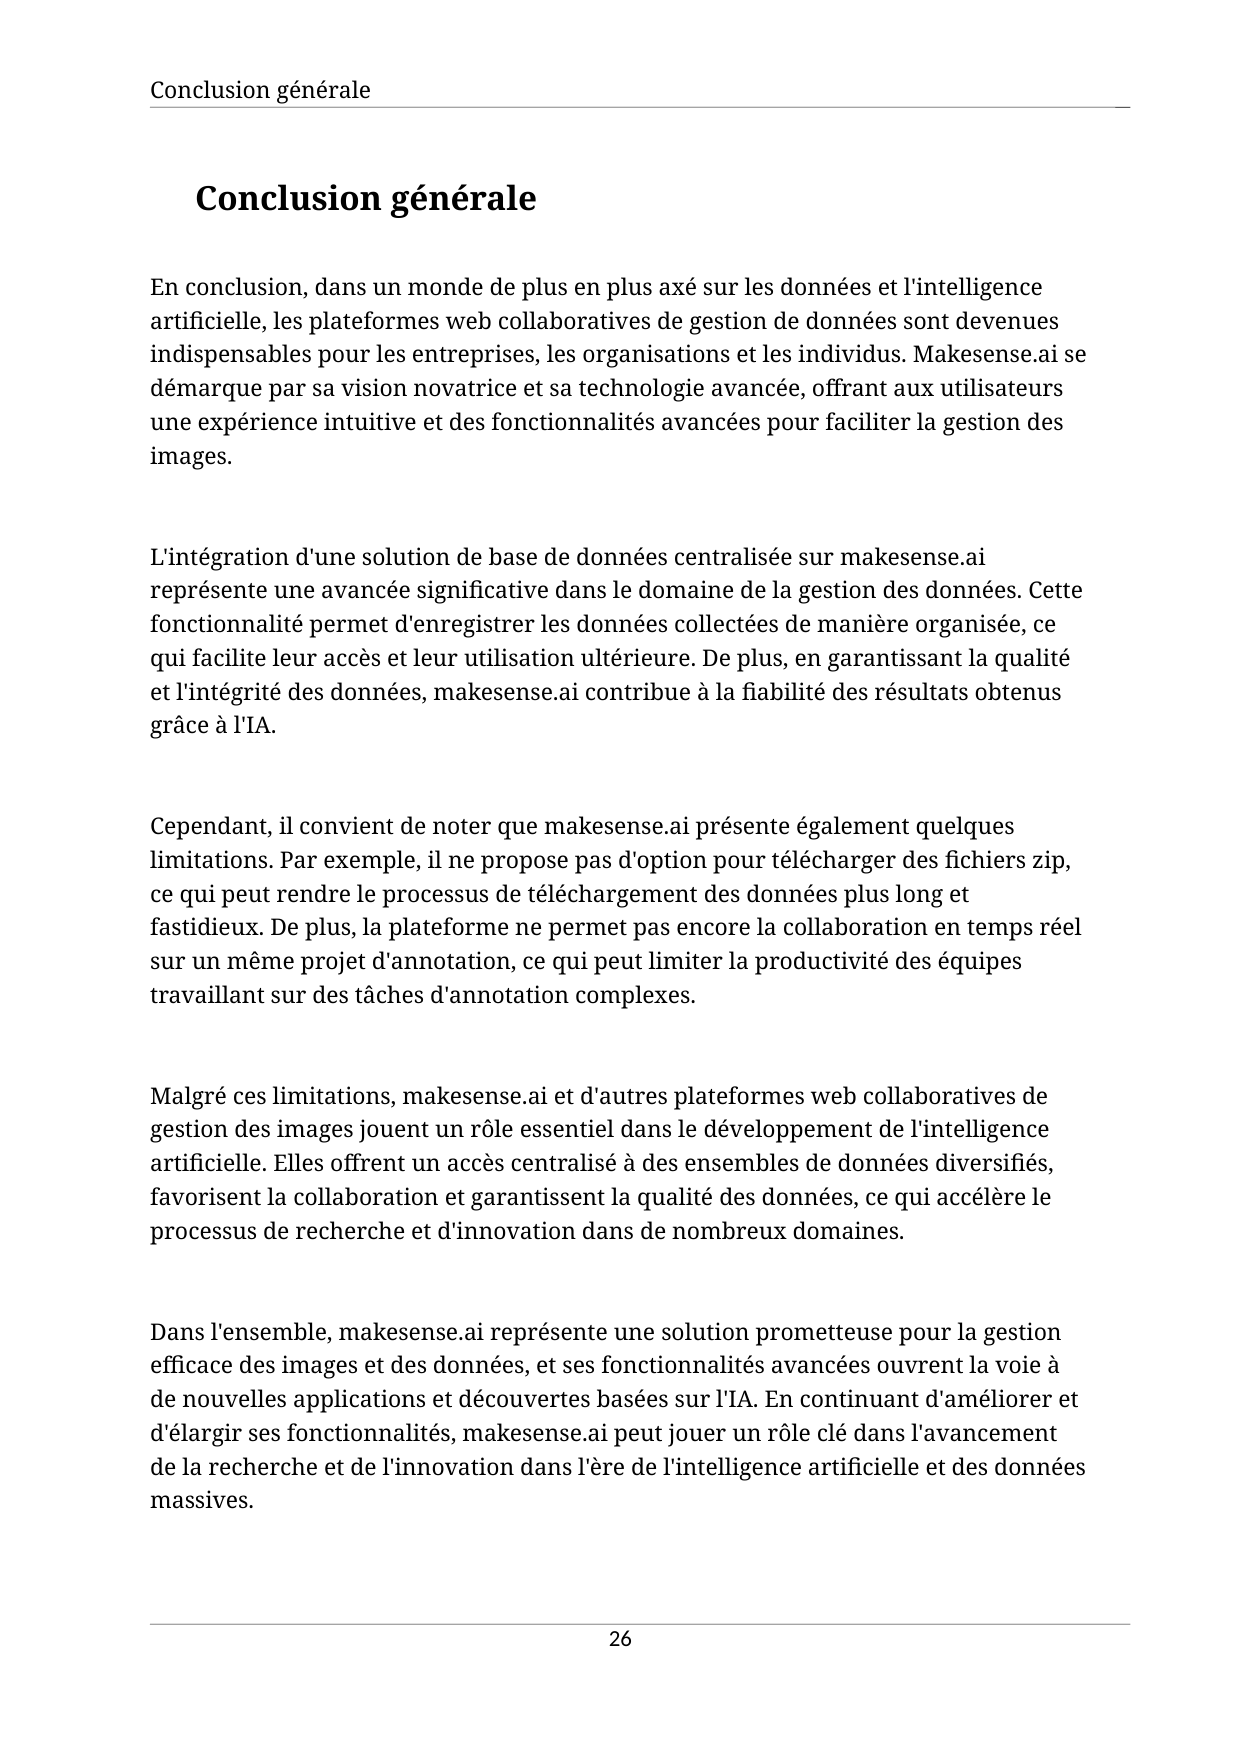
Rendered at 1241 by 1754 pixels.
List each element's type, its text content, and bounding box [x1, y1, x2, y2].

text Malgré ces limitations, makesense.ai et d'autres plateformes web collaboratives de gestion des images jouent un rôle essentiel dans le développement de l'intelligence artificielle. Elles offrent un accès centralisé à des ensembles de données diversifiés, favorisent la collaboration et garantissent la qualité des données, ce qui accélère le processus de recherche et d'innovation dans de nombreux domaines. [150, 1079, 1090, 1246]
text En conclusion, dans un monde de plus en plus axé sur les données et l'intelligence artificielle, les plateformes web collaboratives de gestion de données sont devenues indispensables pour les entreprises, les organisations et les individus. Makesense.ai se démarque par sa vision novatrice et sa technologie avancée, offrant aux utilisateurs une expérience intuitive et des fonctionnalités avancées pour faciliter la gestion des images. [150, 271, 1090, 471]
text L'intégration d'une solution de base de données centralisée sur makesense.ai représente une avancée significative dans le domaine de la gestion des données. Cette fonctionnalité permet d'enregistrer les données collectées de manière organisée, ce qui facilite leur accès et leur utilisation ultérieure. De plus, en garantissant la qualité et l'intégrité des données, makesense.ai contribue à la fiabilité des résultats obtenus grâce à l'IA. [150, 540, 1090, 740]
text Cependant, il convient de noter que makesense.ai présente également quelques limitations. Par exemple, il ne propose pas d'option pour télécharger des fichiers zip, ce qui peut rendre le processus de téléchargement des données plus long et fastidieux. De plus, la plateforme ne permet pas encore la collaboration en temps réel sur un même projet d'annotation, ce qui peut limiter la productivité des équipes travaillant sur des tâches d'annotation complexes. [150, 810, 1090, 1010]
text Dans l'ensemble, makesense.ai représente une solution prometteuse pour la gestion efficace des images et des données, et ses fonctionnalités avancées ouvrent la voie à de nouvelles applications et découvertes basées sur l'IA. En continuant d'améliorer et d'élargir ses fonctionnalités, makesense.ai peut jouer un rôle clé dans l'avancement de la recherche et de l'innovation dans l'ère de l'intelligence artificielle et des données massives. [150, 1315, 1090, 1515]
subtitle Conclusion générale [195, 175, 1090, 220]
